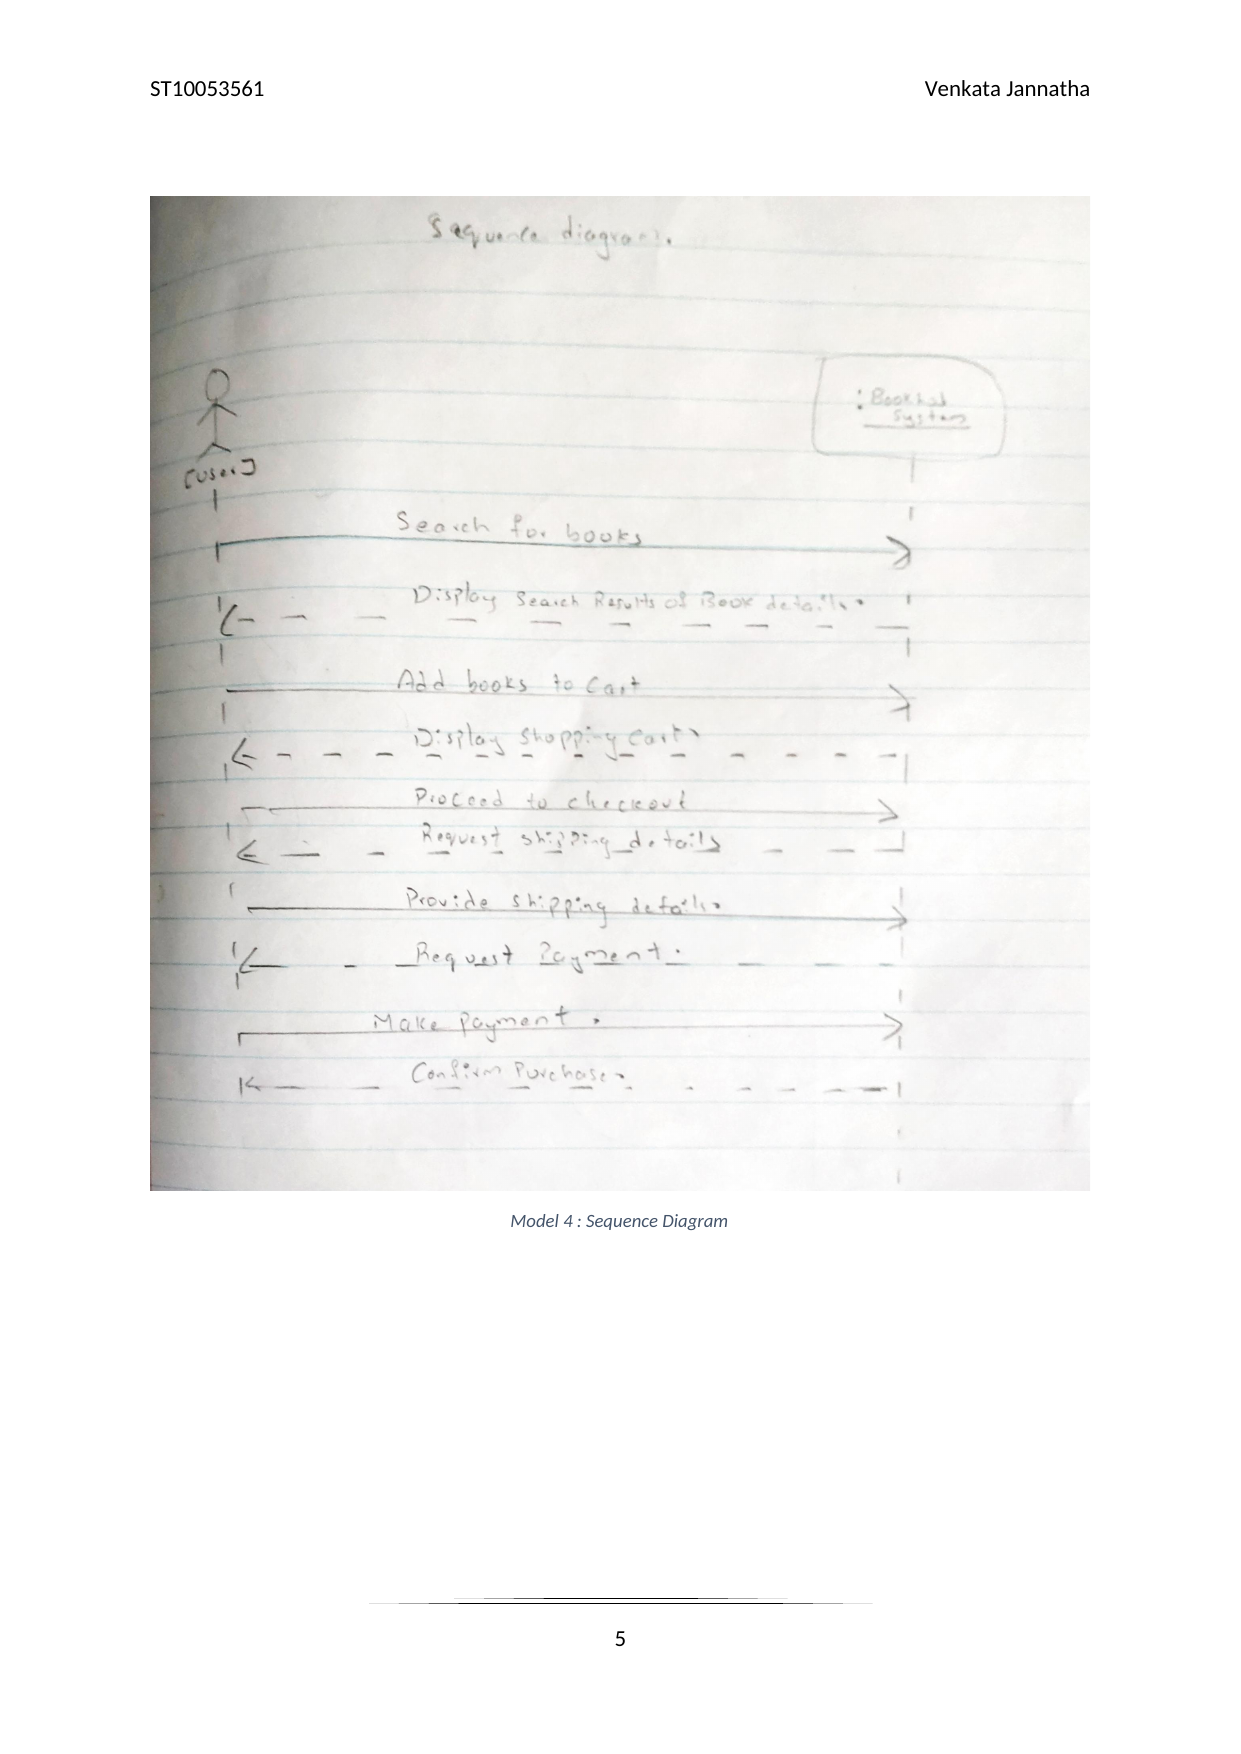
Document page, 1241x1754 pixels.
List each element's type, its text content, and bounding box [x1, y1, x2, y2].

picture [150, 196, 1091, 1191]
